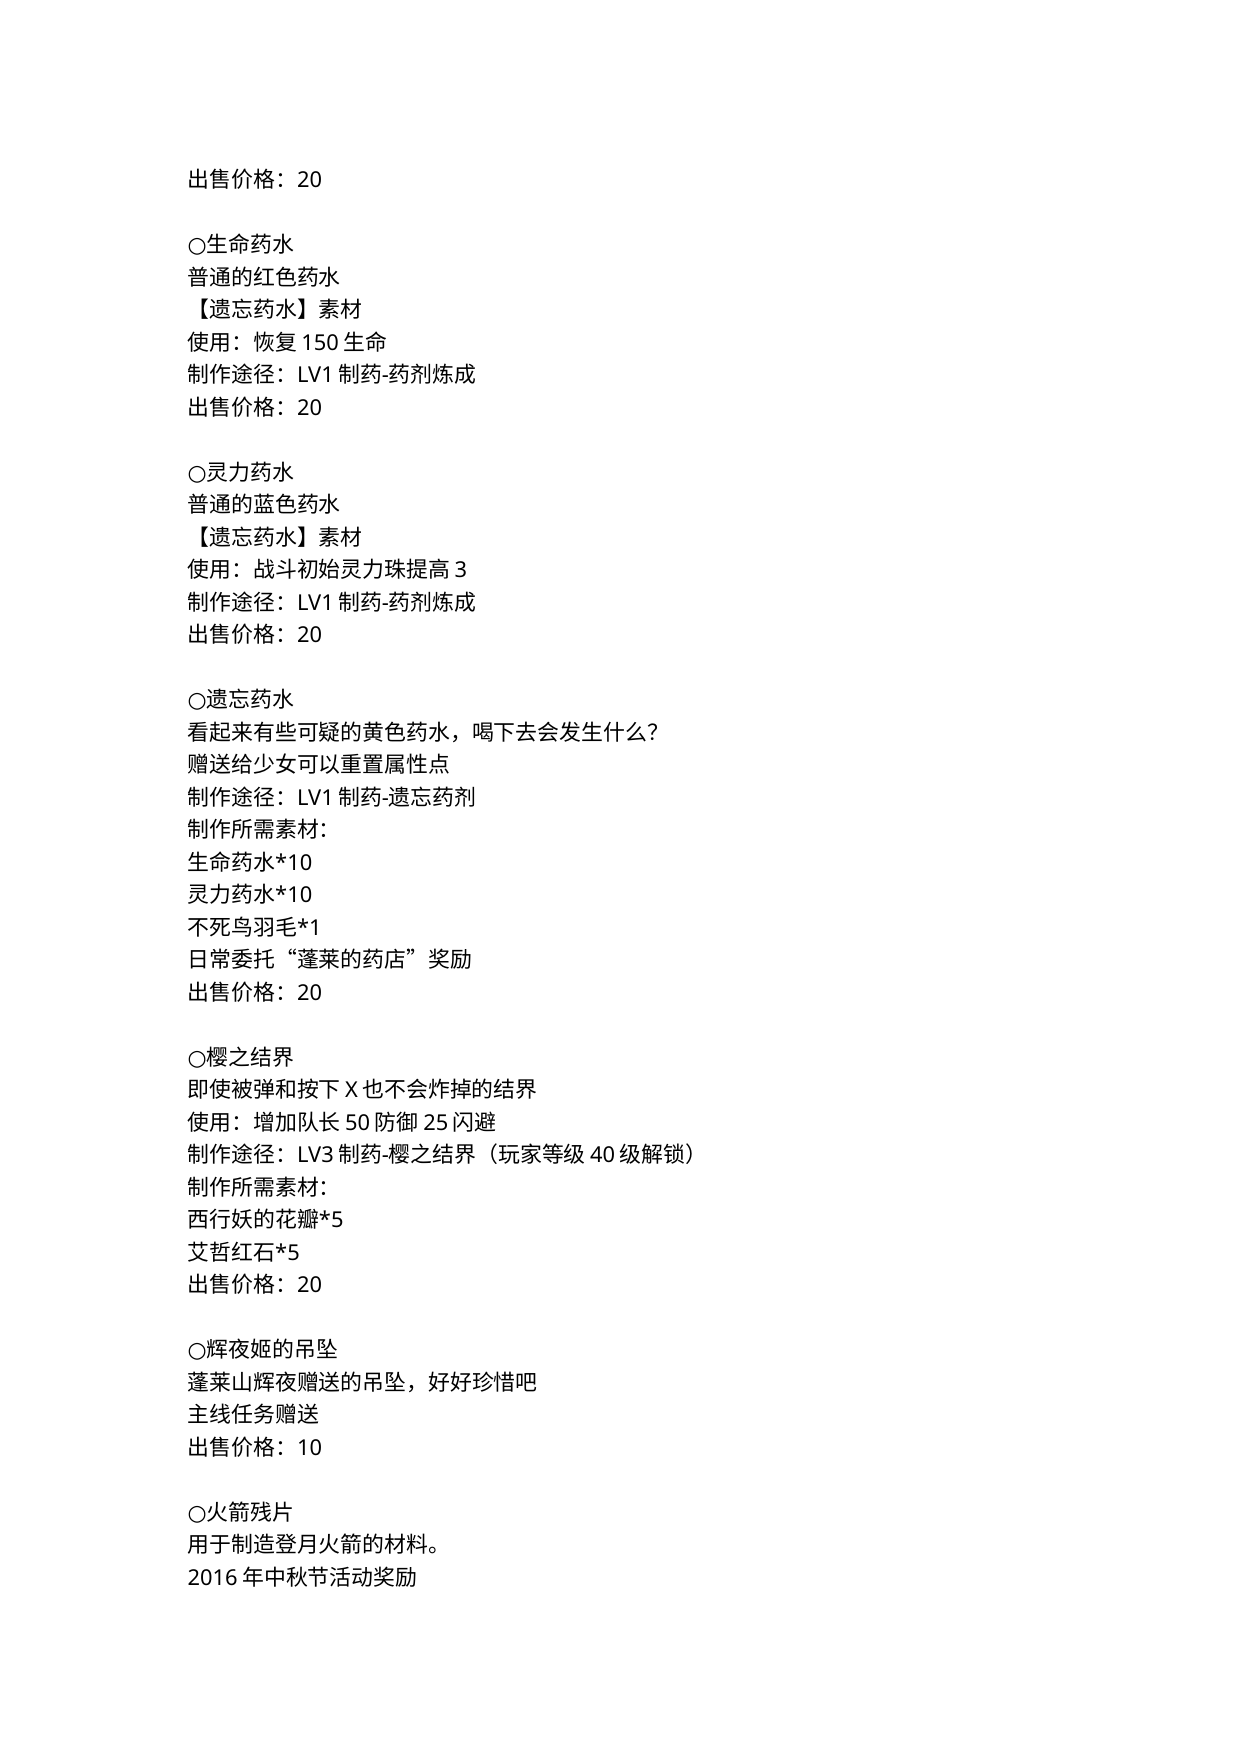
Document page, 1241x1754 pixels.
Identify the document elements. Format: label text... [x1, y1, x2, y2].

text 出售价格：20 [187, 389, 1053, 422]
text 制作所需素材： [187, 1169, 1053, 1202]
text 西行妖的花瓣*5 [187, 1202, 1053, 1234]
text 生命药水*10 [187, 844, 1053, 877]
text 出售价格：10 [187, 1429, 1053, 1462]
text 使用：战斗初始灵力珠提高3 [187, 552, 1053, 584]
text 【遗忘药水】素材 [187, 292, 1053, 324]
text 出售价格：20 [187, 162, 1053, 194]
text ○遗忘药水 [187, 682, 1053, 714]
text 用于制造登月火箭的材料。 [187, 1527, 1053, 1559]
text ○生命药水 [187, 227, 1053, 259]
text ○火箭残片 [187, 1494, 1053, 1527]
text ○樱之结界 [187, 1039, 1053, 1072]
text ○灵力药水 [187, 454, 1053, 487]
text 出售价格：20 [187, 617, 1053, 649]
text 艾哲红石*5 [187, 1234, 1053, 1267]
text 灵力药水*10 [187, 877, 1053, 909]
text 【遗忘药水】素材 [187, 519, 1053, 552]
text 制作途径：LV1制药-遗忘药剂 [187, 779, 1053, 812]
text 使用：增加队长50防御 25闪避 [187, 1104, 1053, 1137]
text 2016年中秋节活动奖励 [187, 1559, 1053, 1592]
text 赠送给少女可以重置属性点 [187, 747, 1053, 779]
text 制作途径：LV1制药-药剂炼成 [187, 584, 1053, 617]
text 使用：恢复150生命 [187, 324, 1053, 357]
text ○辉夜姬的吊坠 [187, 1332, 1053, 1364]
text 不死鸟羽毛*1 [187, 909, 1053, 942]
text 即使被弹和按下X也不会炸掉的结界 [187, 1072, 1053, 1104]
text 制作所需素材： [187, 812, 1053, 844]
text 普通的红色药水 [187, 259, 1053, 292]
text 日常委托“蓬莱的药店”奖励 [187, 942, 1053, 974]
text 主线任务赠送 [187, 1397, 1053, 1429]
text 蓬莱山辉夜赠送的吊坠，好好珍惜吧 [187, 1364, 1053, 1397]
text 制作途径：LV1制药-药剂炼成 [187, 357, 1053, 389]
text 制作途径：LV3制药-樱之结界（玩家等级40级解锁） [187, 1137, 1053, 1169]
text 看起来有些可疑的黄色药水，喝下去会发生什么？ [187, 714, 1053, 747]
text 普通的蓝色药水 [187, 487, 1053, 519]
text 出售价格：20 [187, 1267, 1053, 1299]
text 出售价格：20 [187, 974, 1053, 1007]
